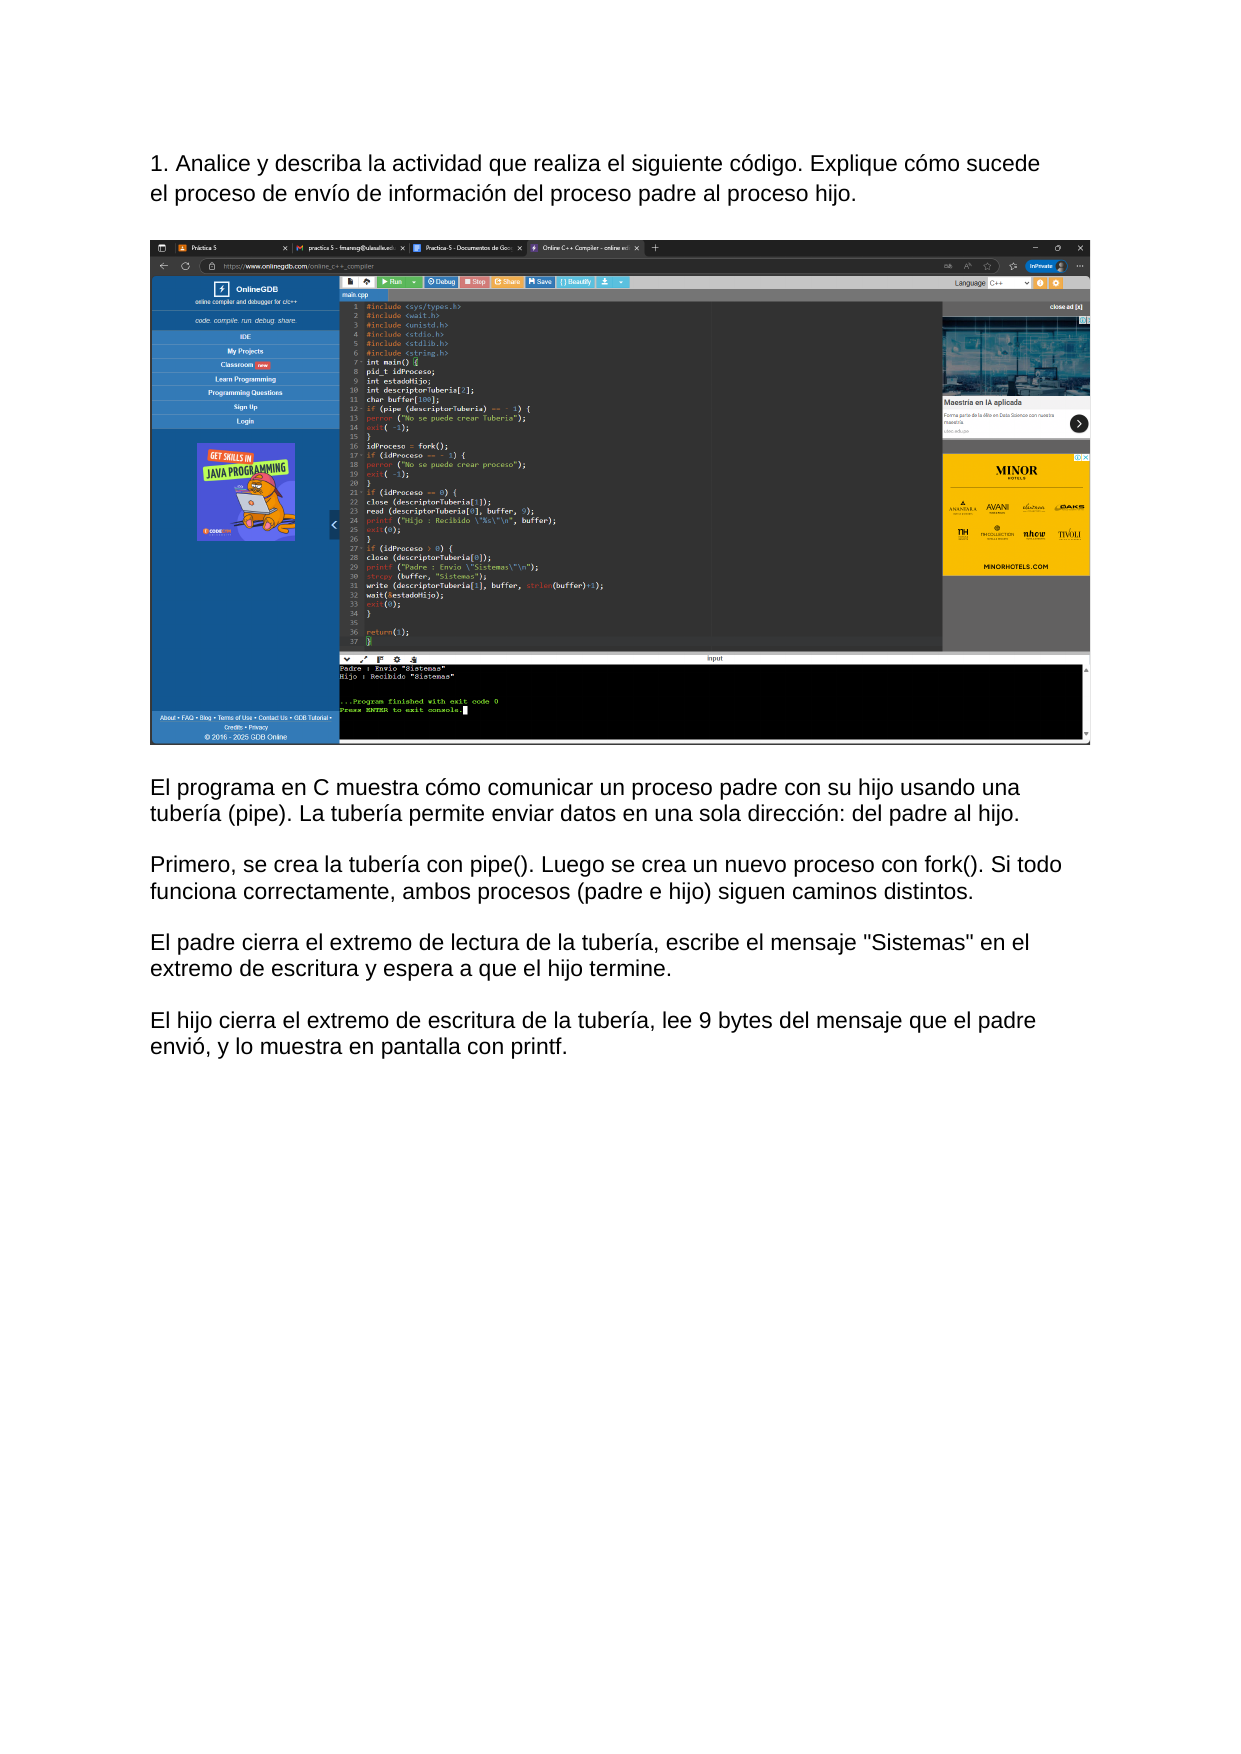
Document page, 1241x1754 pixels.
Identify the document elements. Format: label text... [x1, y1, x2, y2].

picture [150, 240, 1091, 745]
text el proceso de envío de información del proceso padre al proceso hijo. [150, 180, 1090, 207]
text El hijo cierra el extremo de escritura de la tubería, lee 9 bytes del mensaje que el padre envió, y lo muestra en pantalla con printf. [150, 1007, 1090, 1059]
text 1. Analice y describa la actividad que realiza el siguiente código. Explique cómo sucede [150, 150, 1090, 176]
text Primero, se crea la tubería con pipe(). Luego se crea un nuevo proceso con fork(). Si todo funciona correctamente, ambos procesos (padre e hijo) siguen caminos distintos. [150, 851, 1090, 904]
text El padre cierra el extremo de lectura de la tubería, escribe el mensaje "Sistemas" en el extremo de escritura y espera a que el hijo termine. [150, 929, 1090, 982]
text El programa en C muestra cómo comunicar un proceso padre con su hijo usando una tubería (pipe). La tubería permite enviar datos en una sola dirección: del padre al hijo. [150, 774, 1090, 826]
